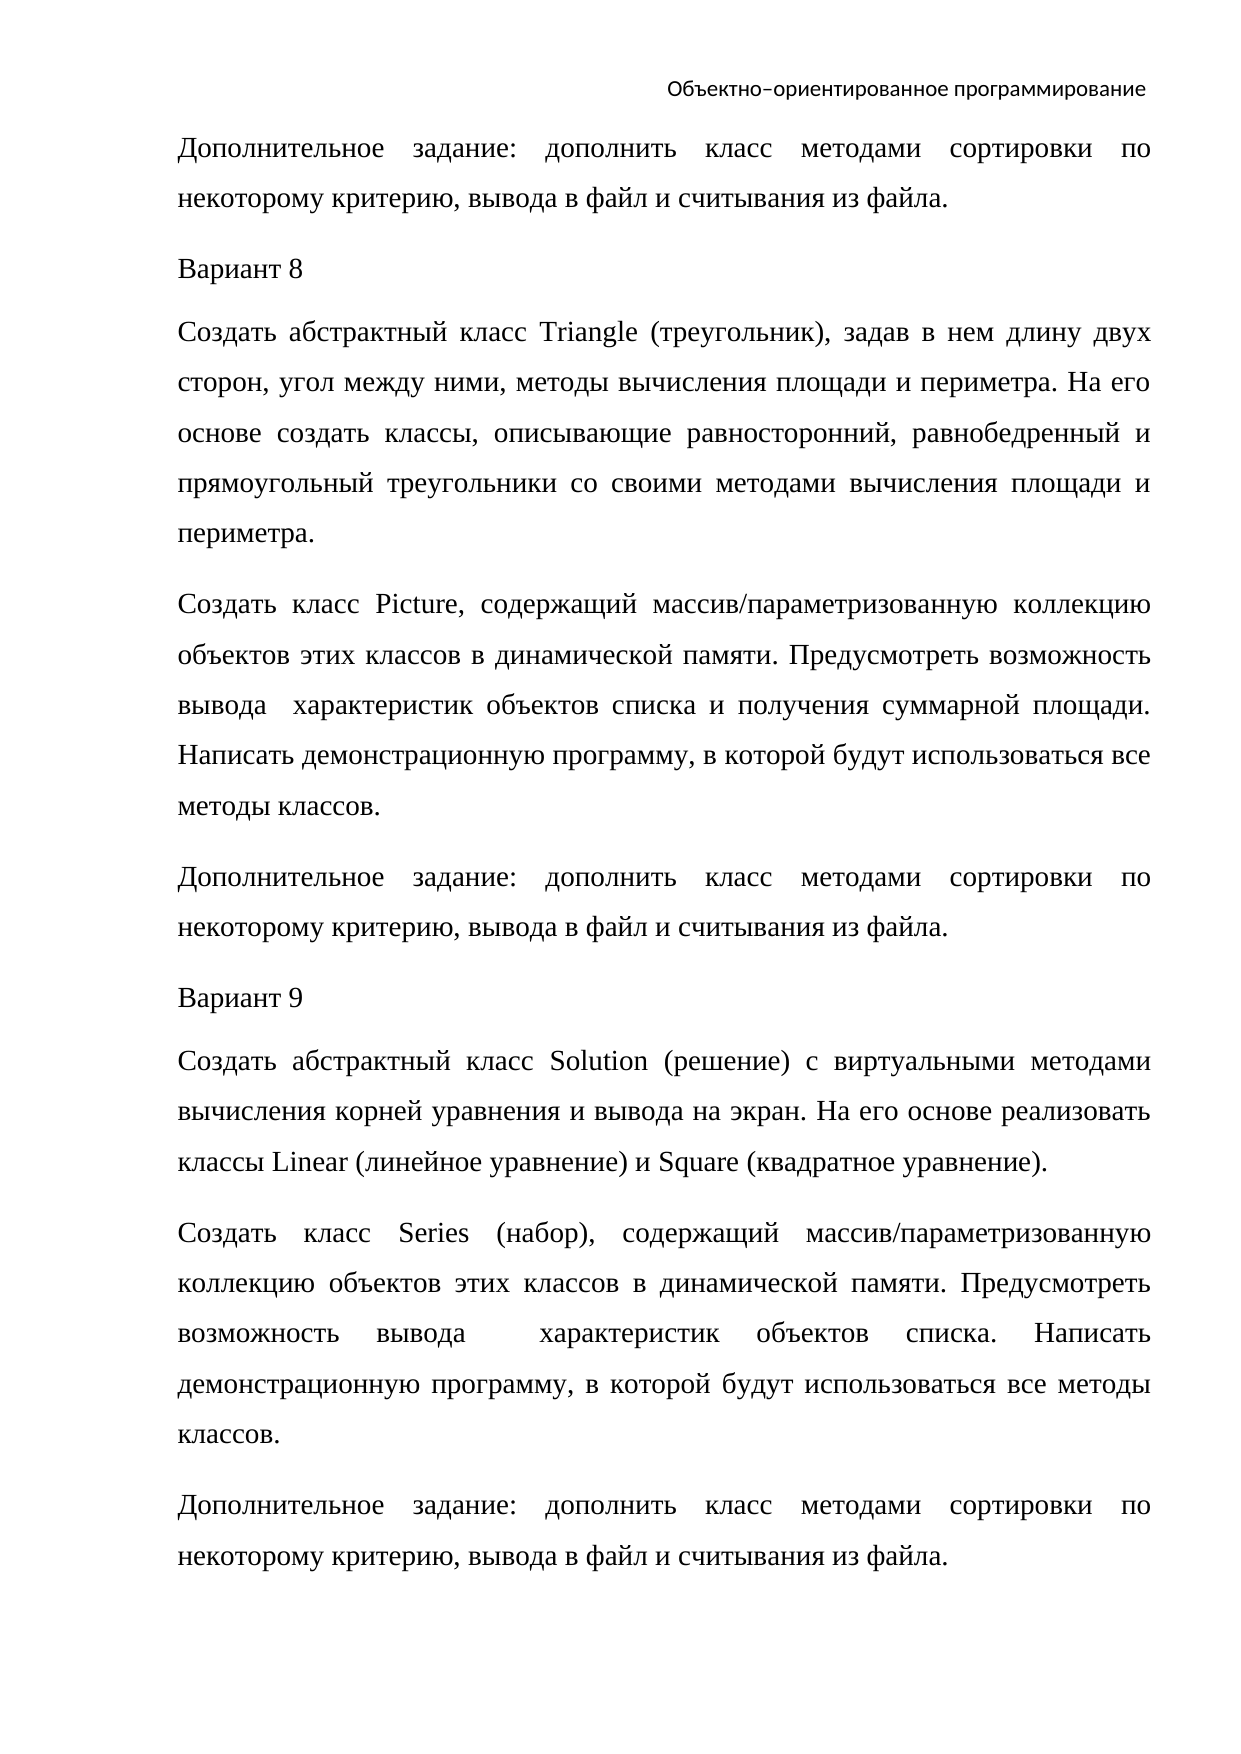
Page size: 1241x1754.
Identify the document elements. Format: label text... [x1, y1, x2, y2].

subtitle Вариант 8 [177, 251, 1152, 285]
text Дополнительное задание: дополнить класс методами сортировки по некоторому критерию, вывода в файл и считывания из файла. [177, 130, 1152, 214]
text Создать класс Picture, содержащий массив/параметризованную коллекцию объектов этих классов в динамической памяти. Предусмотреть возможность вывода характеристик объектов списка и получения суммарной площади. Написать демонстрационную программу, в которой будут использоваться все методы классов. [177, 586, 1152, 821]
text Создать абстрактный класс Triangle (треугольник), задав в нем длину двух сторон, угол между ними, методы вычисления площади и периметра. На его основе создать классы, описывающие равносторонний, равнобедренный и прямоугольный треугольники со своими методами вычисления площади и периметра. [177, 314, 1152, 549]
text Дополнительное задание: дополнить класс методами сортировки по некоторому критерию, вывода в файл и считывания из файла. [177, 1487, 1152, 1571]
subtitle Вариант 9 [177, 980, 1152, 1014]
text Дополнительное задание: дополнить класс методами сортировки по некоторому критерию, вывода в файл и считывания из файла. [177, 859, 1152, 943]
text Создать абстрактный класс Solution (решение) с виртуальными методами вычисления корней уравнения и вывода на экран. На его основе реализовать классы Linear (линейное уравнение) и Square (квадратное уравнение). [177, 1043, 1152, 1177]
